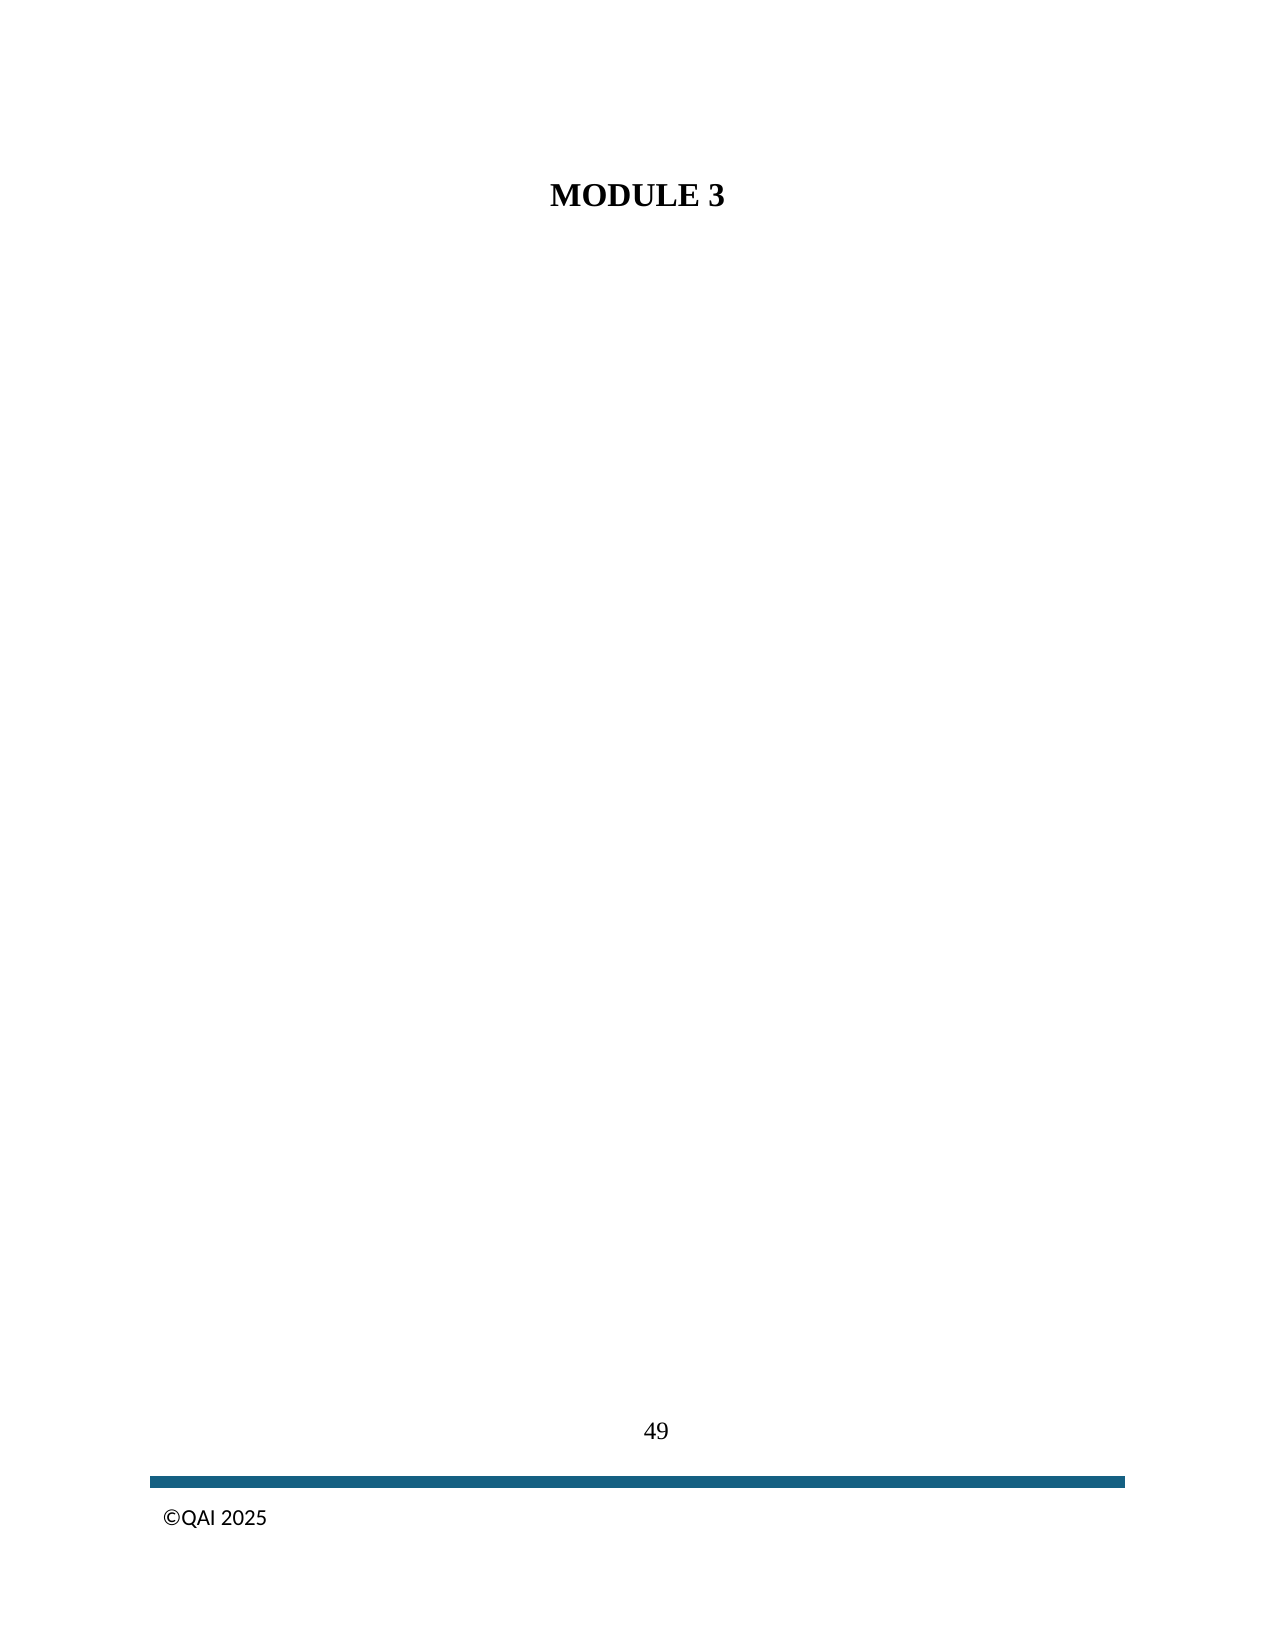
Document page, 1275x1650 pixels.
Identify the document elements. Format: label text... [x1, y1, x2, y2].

subtitle MODULE 3 [150, 175, 1125, 213]
